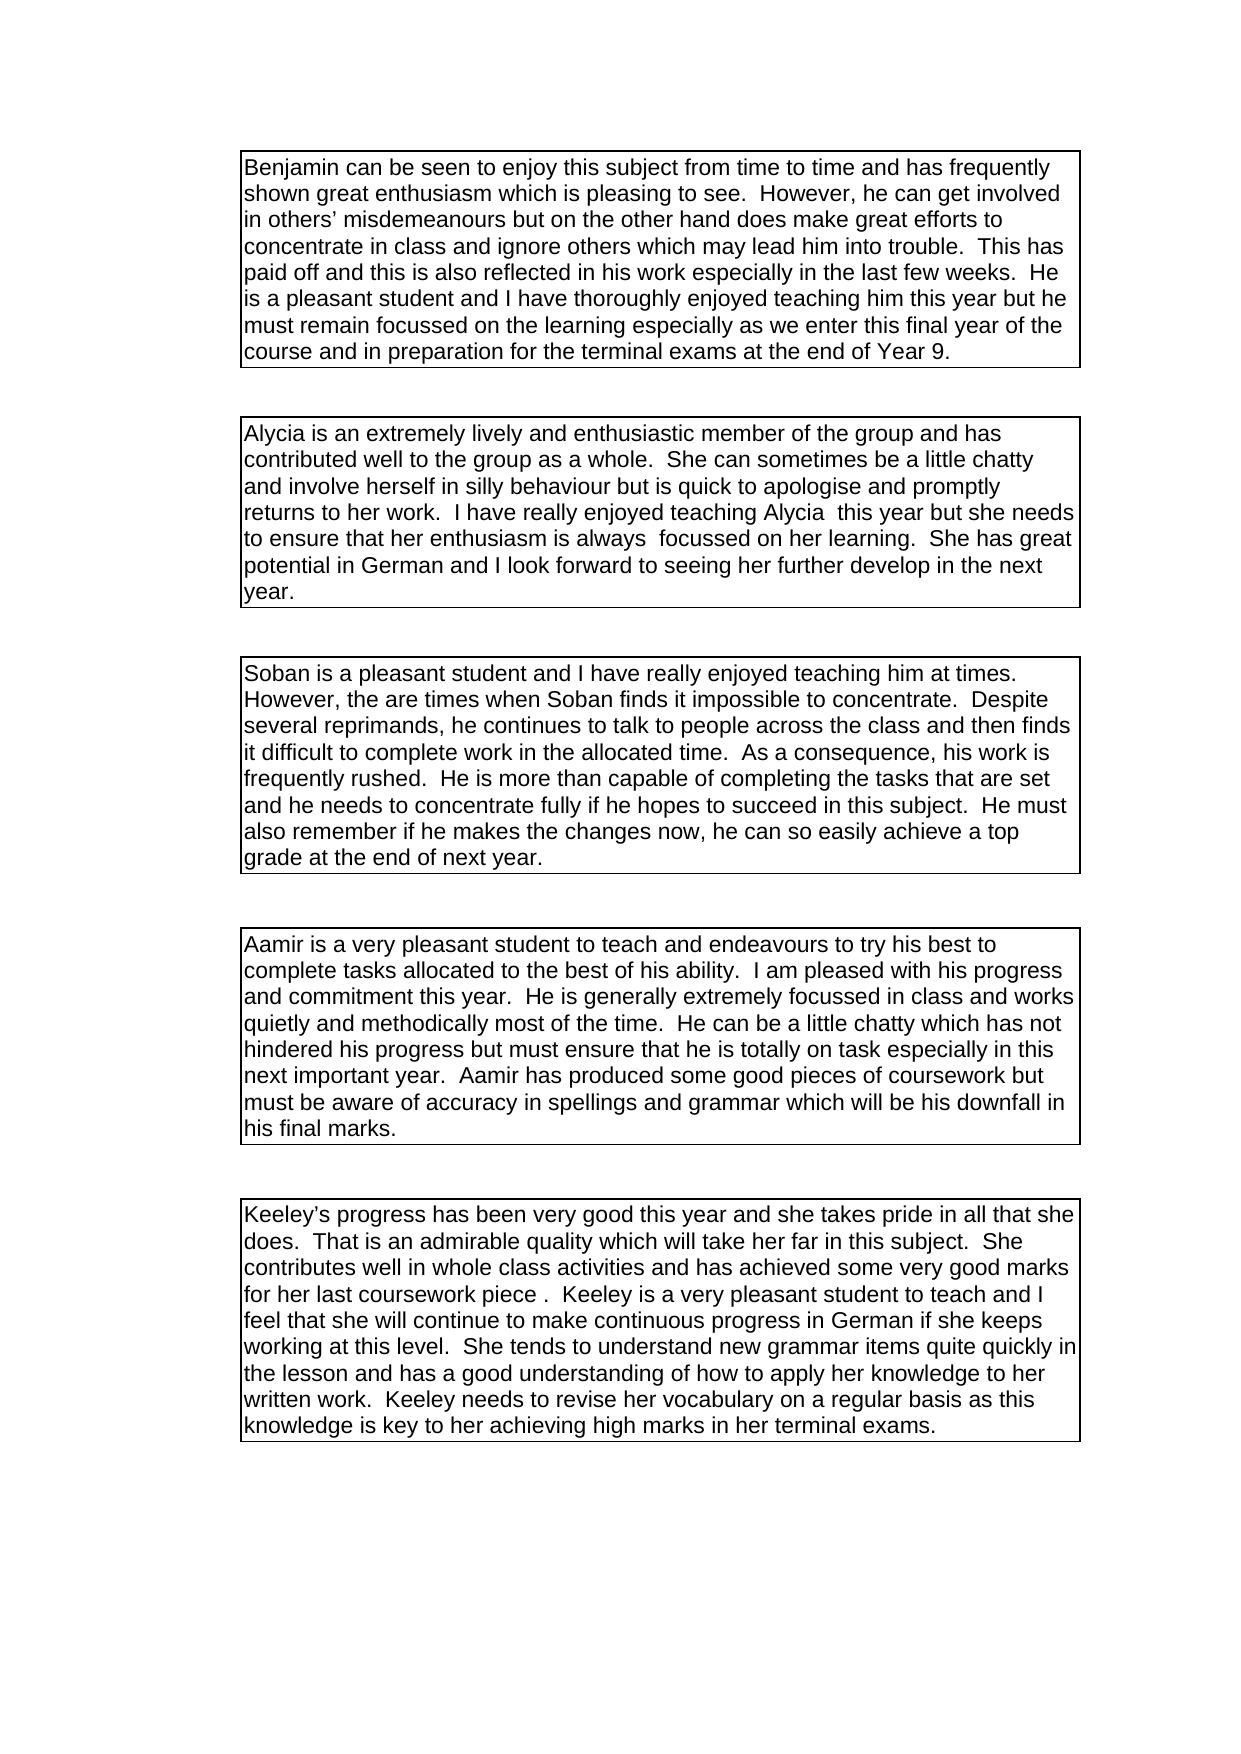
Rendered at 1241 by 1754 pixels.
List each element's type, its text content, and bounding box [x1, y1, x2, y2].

text Aamir is a very pleasant student to teach and endeavours to try his best to complete tasks allocated to the best of his ability. I am pleased with his progress and commitment this year. He is generally extremely focussed in class and works quietly and methodically most of the time. He can be a little chatty which has not hindered his progress but must ensure that he is totally on task especially in this next important year. Aamir has produced some good pieces of coursework but must be aware of accuracy in spellings and grammar which will be his downfall in his final marks. [242, 929, 1079, 1144]
text Keeley’s progress has been very good this year and she takes pride in all that she does. That is an admirable quality which will take her far in this subject. She contributes well in whole class activities and has achieved some very good marks for her last coursework piece . Keeley is a very pleasant student to teach and I feel that she will continue to make continuous progress in German if she keeps working at this level. She tends to understand new grammar items quite quickly in the lesson and has a good understanding of how to apply her knowledge to her written work. Keeley needs to revise her vocabulary on a regular basis as this knowledge is key to her achieving high marks in her terminal exams. [242, 1200, 1079, 1441]
text Alycia is an extremely lively and enthusiastic member of the group and has contributed well to the group as a whole. She can sometimes be a little chatty and involve herself in silly behaviour but is quick to apologise and promptly returns to her work. I have really enjoyed teaching Alycia this year but she needs to ensure that her enthusiasm is always focussed on her learning. She has great potential in German and I look forward to seeing her further develop in the next year. [242, 418, 1079, 607]
text Benjamin can be seen to enjoy this subject from time to time and has frequently shown great enthusiasm which is pleasing to see. However, he can get involved in others’ misdemeanours but on the other hand does make great efforts to concentrate in class and ignore others which may lead him into trouble. This has paid off and this is also reflected in his work especially in the last few weeks. He is a pleasant student and I have thoroughly enjoyed teaching him this year but he must remain focussed on the learning especially as we enter this final year of the course and in preparation for the terminal exams at the end of Year 9. [242, 152, 1079, 367]
text Soban is a pleasant student and I have really enjoyed teaching him at times. However, the are times when Soban finds it impossible to concentrate. Despite several reprimands, he continues to talk to people across the class and then finds it difficult to complete work in the allocated time. As a consequence, his work is frequently rushed. He is more than capable of completing the tasks that are set and he needs to concentrate fully if he hopes to succeed in this subject. He must also remember if he makes the changes now, he can so easily achieve a top grade at the end of next year. [242, 658, 1079, 873]
